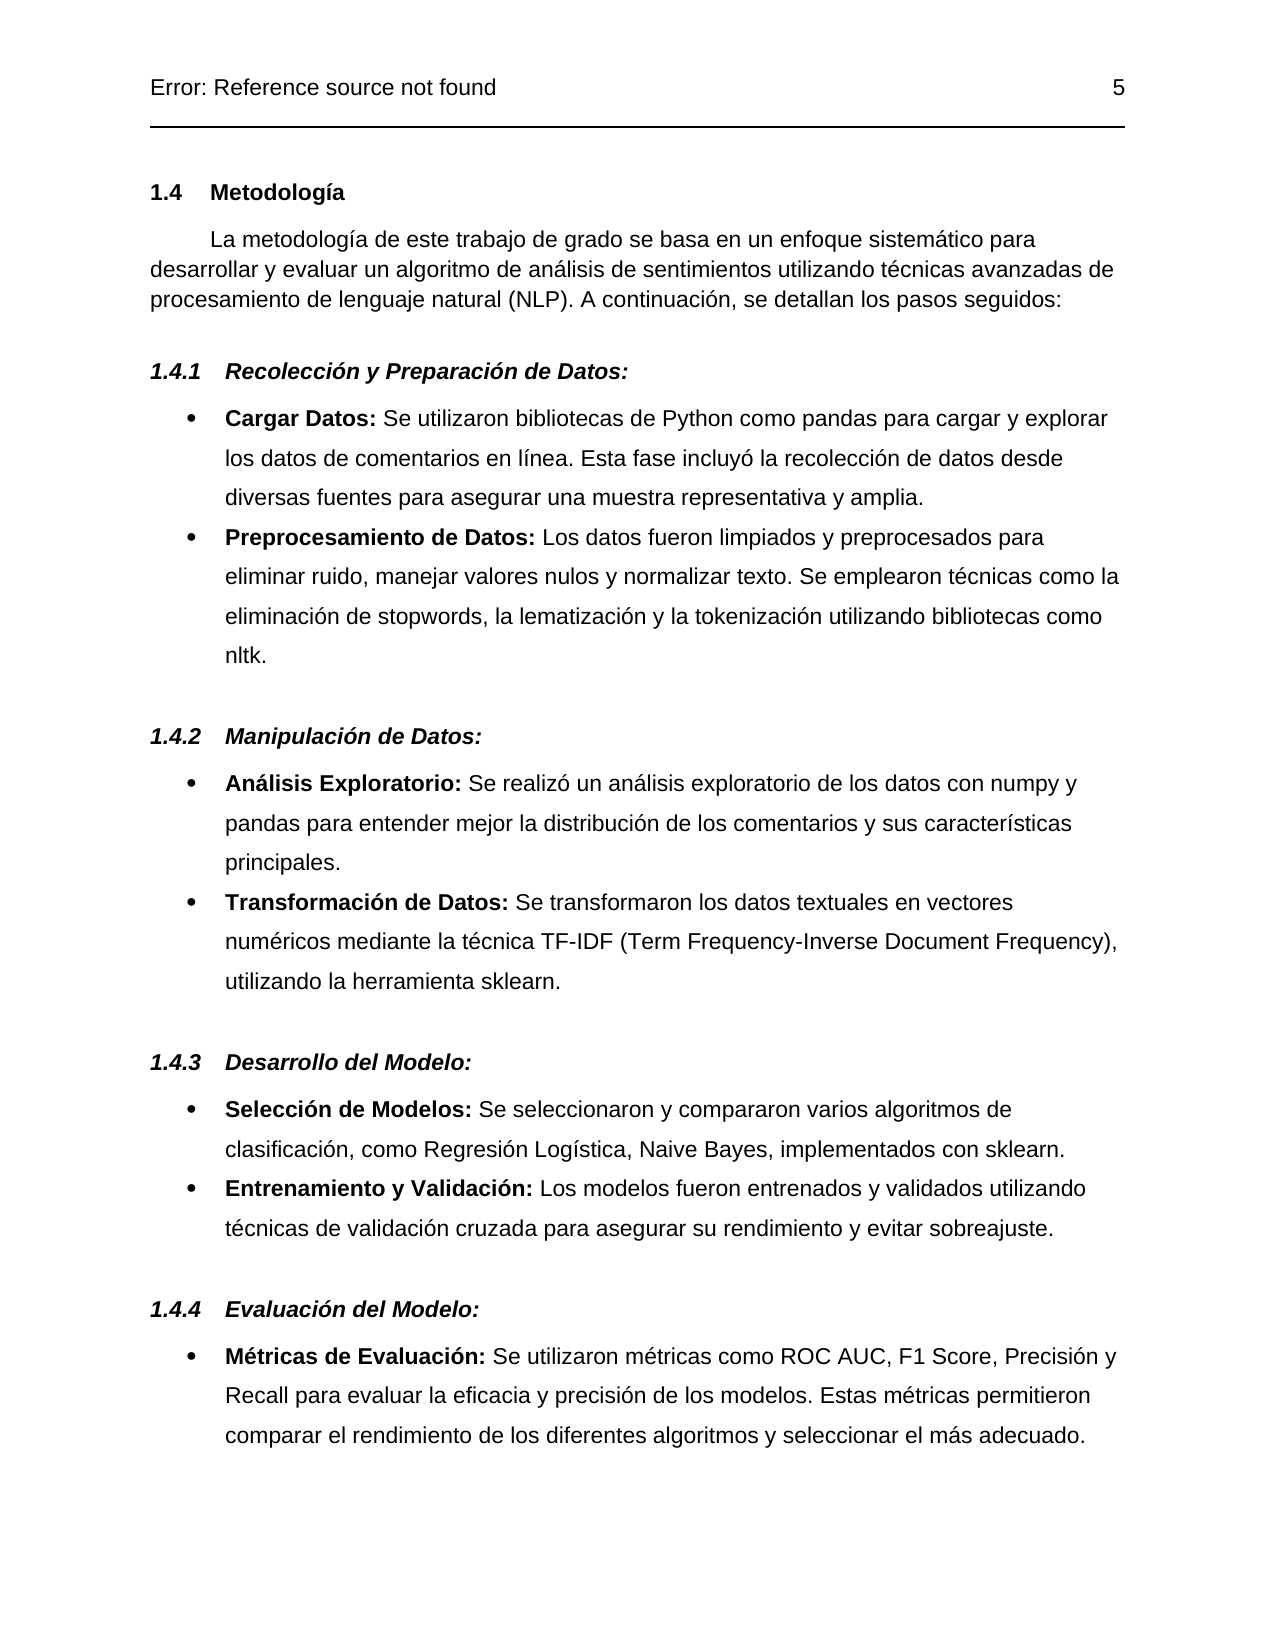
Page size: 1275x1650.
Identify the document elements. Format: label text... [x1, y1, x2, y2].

list Métricas de Evaluación: Se utilizaron métricas como ROC AUC, F1 Score, Precisión y Recall para evaluar la eficacia y precisión de los modelos. Estas métricas permitieron comparar el rendimiento de los diferentes algoritmos y seleccionar el más adecuado. [187, 1343, 1125, 1448]
list Selección de Modelos: Se seleccionaron y compararon varios algoritmos de clasificación, como Regresión Logística, Naive Bayes, implementados con sklearn. [187, 1096, 1125, 1162]
list Entrenamiento y Validación: Los modelos fueron entrenados y validados utilizando técnicas de validación cruzada para asegurar su rendimiento y evitar sobreajuste. [187, 1175, 1125, 1241]
subtitle Metodología [150, 178, 1125, 205]
subtitle Desarrollo del Modelo: [150, 1049, 1125, 1075]
list Análisis Exploratorio: Se realizó un análisis exploratorio de los datos con numpy y pandas para entender mejor la distribución de los comentarios y sus características principales. [187, 770, 1125, 876]
subtitle Manipulación de Datos: [150, 723, 1125, 749]
subtitle Recolección y Preparación de Datos: [150, 358, 1125, 384]
list Transformación de Datos: Se transformaron los datos textuales en vectores numéricos mediante la técnica TF-IDF (Term Frequency-Inverse Document Frequency), utilizando la herramienta sklearn. [187, 889, 1125, 994]
list Cargar Datos: Se utilizaron bibliotecas de Python como pandas para cargar y explorar los datos de comentarios en línea. Esta fase incluyó la recolección de datos desde diversas fuentes para asegurar una muestra representativa y amplia. [187, 405, 1125, 511]
list Preprocesamiento de Datos: Los datos fueron limpiados y preprocesados para eliminar ruido, manejar valores nulos y normalizar texto. Se emplearon técnicas como la eliminación de stopwords, la lematización y la tokenización utilizando bibliotecas como nltk. [187, 524, 1125, 668]
subtitle Evaluación del Modelo: [150, 1296, 1125, 1322]
text La metodología de este trabajo de grado se basa en un enfoque sistemático para desarrollar y evaluar un algoritmo de análisis de sentimientos utilizando técnicas avanzadas de procesamiento de lenguaje natural (NLP). A continuación, se detallan los pasos seguidos: [150, 226, 1125, 312]
